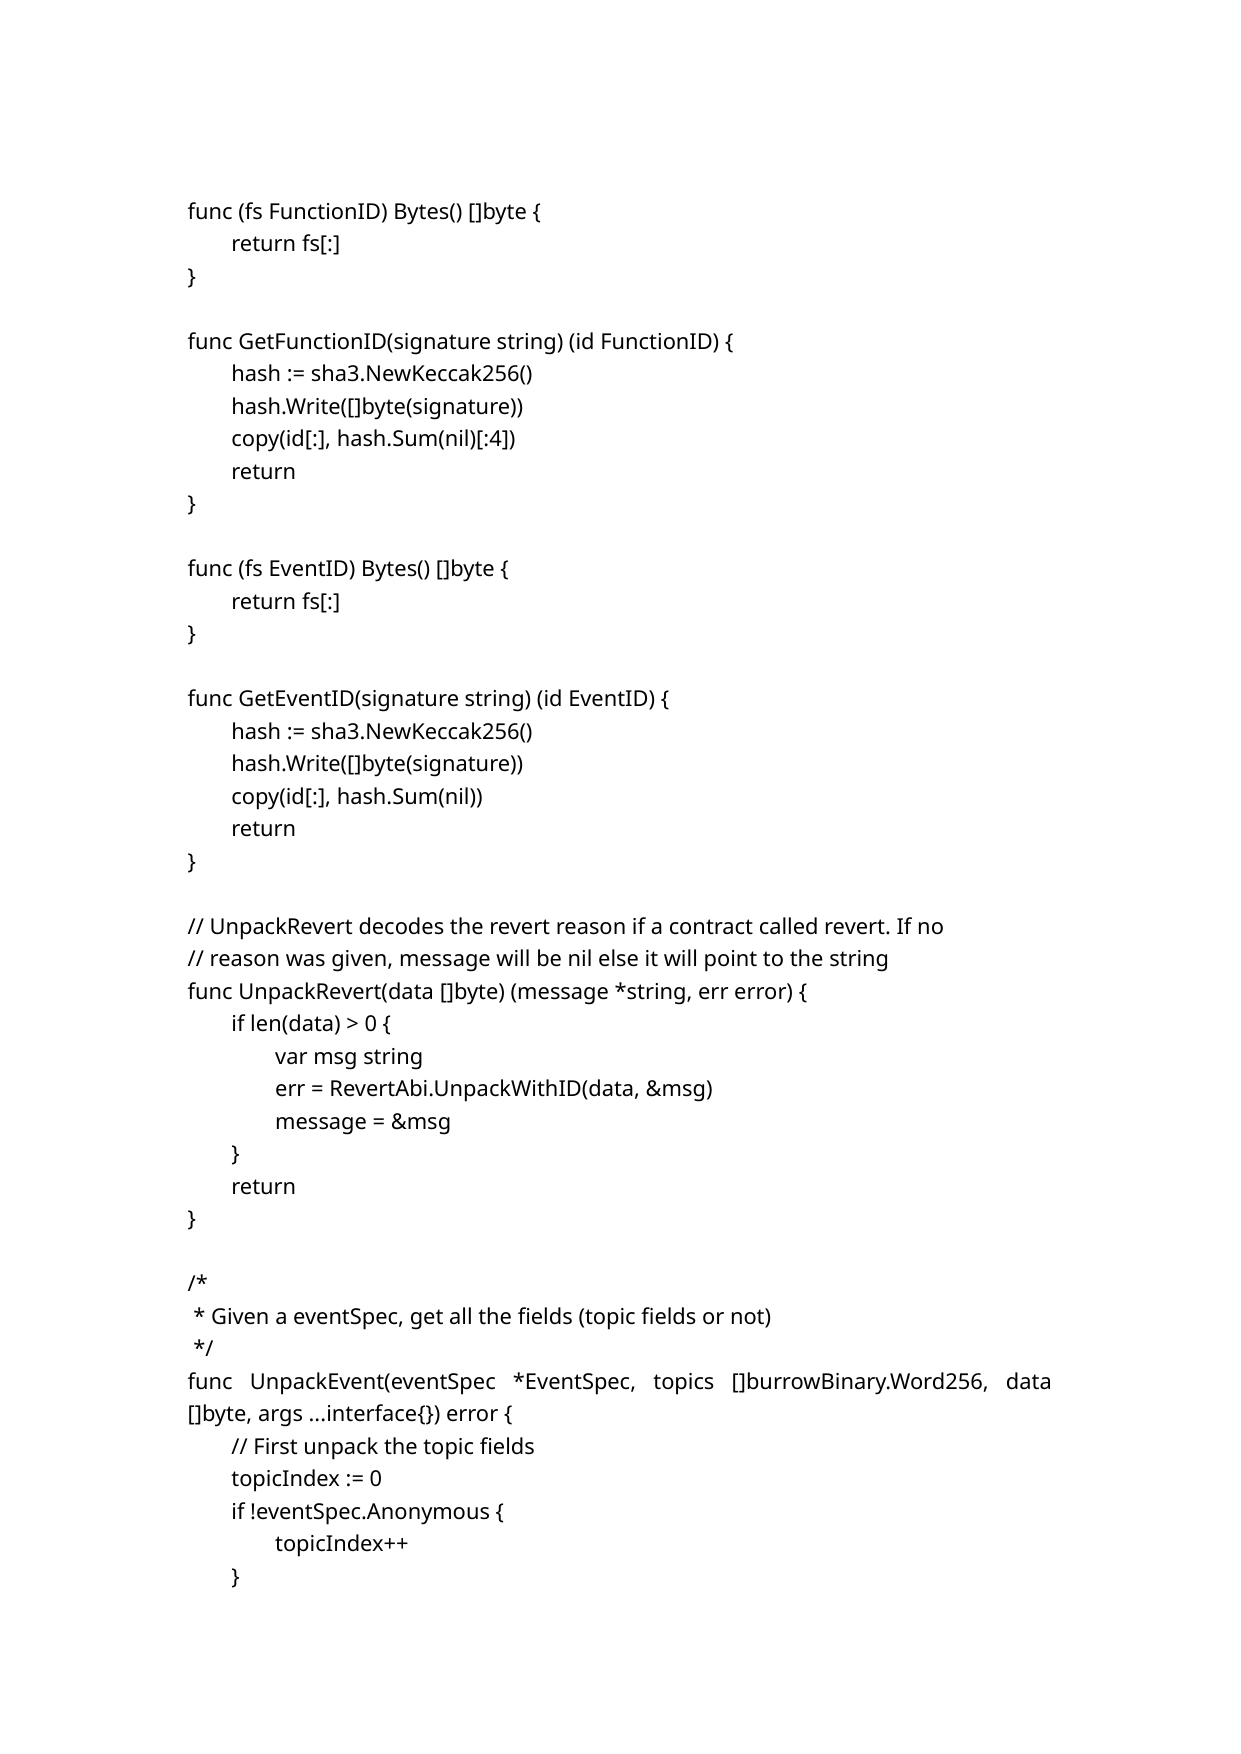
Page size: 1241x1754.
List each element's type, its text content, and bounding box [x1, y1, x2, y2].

text } [187, 487, 1053, 519]
text } [187, 617, 1053, 649]
text */ [187, 1332, 1053, 1364]
text return fs[:] [187, 227, 1053, 259]
text hash.Write([]byte(signature)) [187, 747, 1053, 779]
text } [187, 1137, 1053, 1169]
text var msg string [187, 1039, 1053, 1072]
text if len(data) > 0 { [187, 1007, 1053, 1039]
text // reason was given, message will be nil else it will point to the string [187, 942, 1053, 974]
text if !eventSpec.Anonymous { [187, 1494, 1053, 1527]
text topicIndex := 0 [187, 1462, 1053, 1494]
text } [187, 1202, 1053, 1234]
text message = &msg [187, 1104, 1053, 1137]
text hash := sha3.NewKeccak256() [187, 357, 1053, 389]
text } [187, 259, 1053, 292]
text return [187, 1169, 1053, 1202]
text // First unpack the topic fields [187, 1429, 1053, 1462]
text func UnpackRevert(data []byte) (message *string, err error) { [187, 974, 1053, 1007]
text copy(id[:], hash.Sum(nil)) [187, 779, 1053, 812]
text err = RevertAbi.UnpackWithID(data, &msg) [187, 1072, 1053, 1104]
text func GetFunctionID(signature string) (id FunctionID) { [187, 324, 1053, 357]
text /* [187, 1267, 1053, 1299]
text copy(id[:], hash.Sum(nil)[:4]) [187, 422, 1053, 454]
text return fs[:] [187, 584, 1053, 617]
text return [187, 812, 1053, 844]
text } [187, 1559, 1053, 1592]
text func (fs FunctionID) Bytes() []byte { [187, 194, 1053, 227]
text topicIndex++ [187, 1527, 1053, 1559]
text func UnpackEvent(eventSpec *EventSpec, topics []burrowBinary.Word256, data []byte, args ...interface{}) error { [187, 1364, 1053, 1429]
text hash.Write([]byte(signature)) [187, 389, 1053, 422]
text func GetEventID(signature string) (id EventID) { [187, 682, 1053, 714]
text hash := sha3.NewKeccak256() [187, 714, 1053, 747]
text return [187, 454, 1053, 487]
text func (fs EventID) Bytes() []byte { [187, 552, 1053, 584]
text * Given a eventSpec, get all the fields (topic fields or not) [187, 1299, 1053, 1332]
text // UnpackRevert decodes the revert reason if a contract called revert. If no [187, 909, 1053, 942]
text } [187, 844, 1053, 877]
